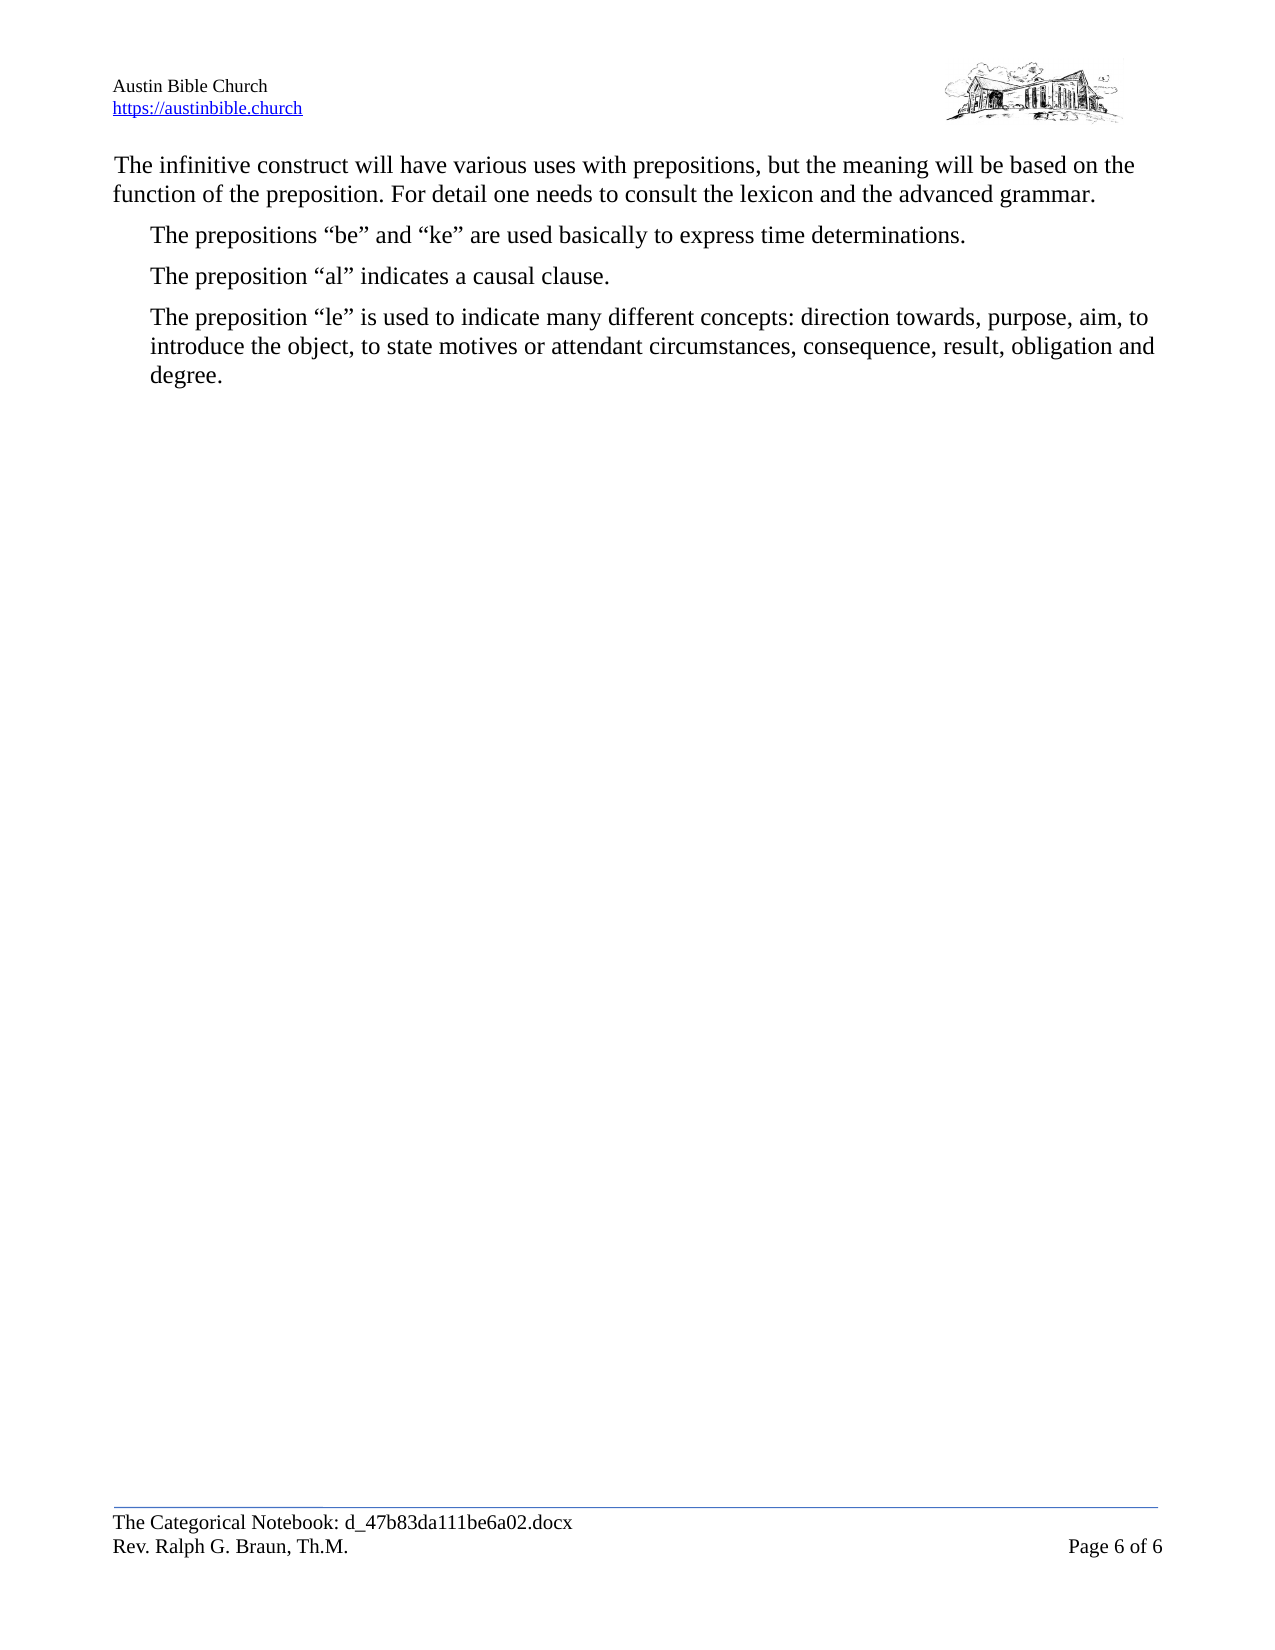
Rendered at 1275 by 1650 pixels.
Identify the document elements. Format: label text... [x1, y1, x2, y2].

picture [944, 58, 1124, 125]
text The preposition “le” is used to indicate many different concepts: direction towards, purpose, aim, to introduce the object, to state motives or attendant circumstances, consequence, result, obligation and degree. [150, 302, 1162, 389]
text The prepositions “be” and “ke” are used basically to express time determinations. [150, 220, 1162, 249]
text The preposition “al” indicates a causal clause. [150, 261, 1162, 290]
text The infinitive construct will have various uses with prepositions, but the meaning will be based on the function of the preposition. For detail one needs to consult the lexicon and the advanced grammar. [112, 150, 1162, 207]
